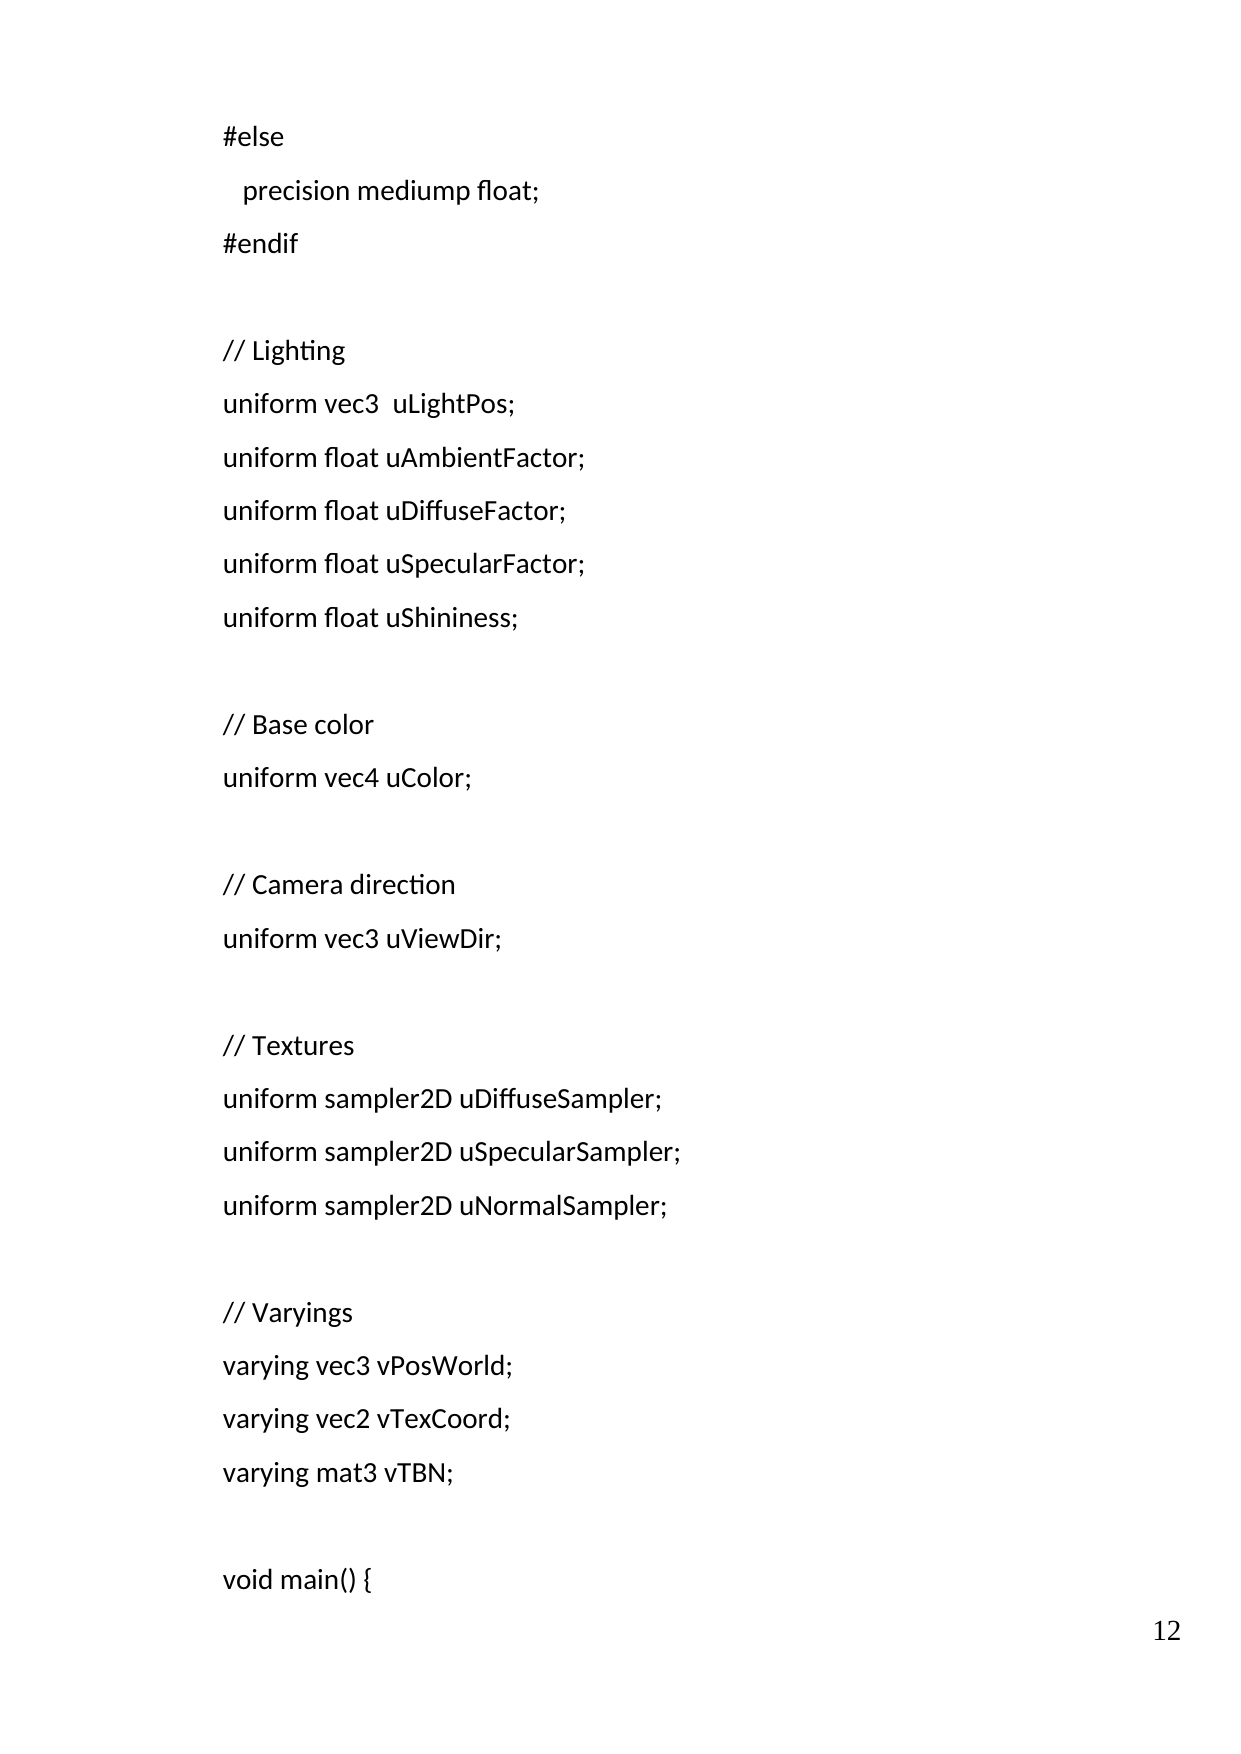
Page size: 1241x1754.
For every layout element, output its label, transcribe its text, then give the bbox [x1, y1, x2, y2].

text uniform float uShininess; [148, 599, 1181, 635]
text uniform sampler2D uNormalSampler; [148, 1187, 1181, 1222]
text #endif [148, 225, 1181, 261]
text // Base color [148, 706, 1181, 742]
text uniform float uSpecularFactor; [148, 546, 1181, 581]
text // Textures [148, 1027, 1181, 1062]
text uniform float uAmbientFactor; [148, 439, 1181, 474]
text varying vec3 vPosWorld; [148, 1347, 1181, 1383]
text #else [148, 118, 1181, 154]
text varying mat3 vTBN; [148, 1454, 1181, 1490]
text // Camera direction [148, 866, 1181, 902]
text uniform vec4 uColor; [148, 759, 1181, 795]
text uniform sampler2D uDiffuseSampler; [148, 1080, 1181, 1116]
text // Lighting [148, 332, 1181, 367]
text uniform vec3 uViewDir; [148, 920, 1181, 955]
text void main() { [148, 1561, 1181, 1597]
text precision mediump float; [148, 172, 1181, 207]
text uniform sampler2D uSpecularSampler; [148, 1133, 1181, 1169]
text varying vec2 vTexCoord; [148, 1401, 1181, 1436]
text // Varyings [148, 1294, 1181, 1329]
text uniform float uDiffuseFactor; [148, 492, 1181, 528]
text uniform vec3 uLightPos; [148, 385, 1181, 421]
